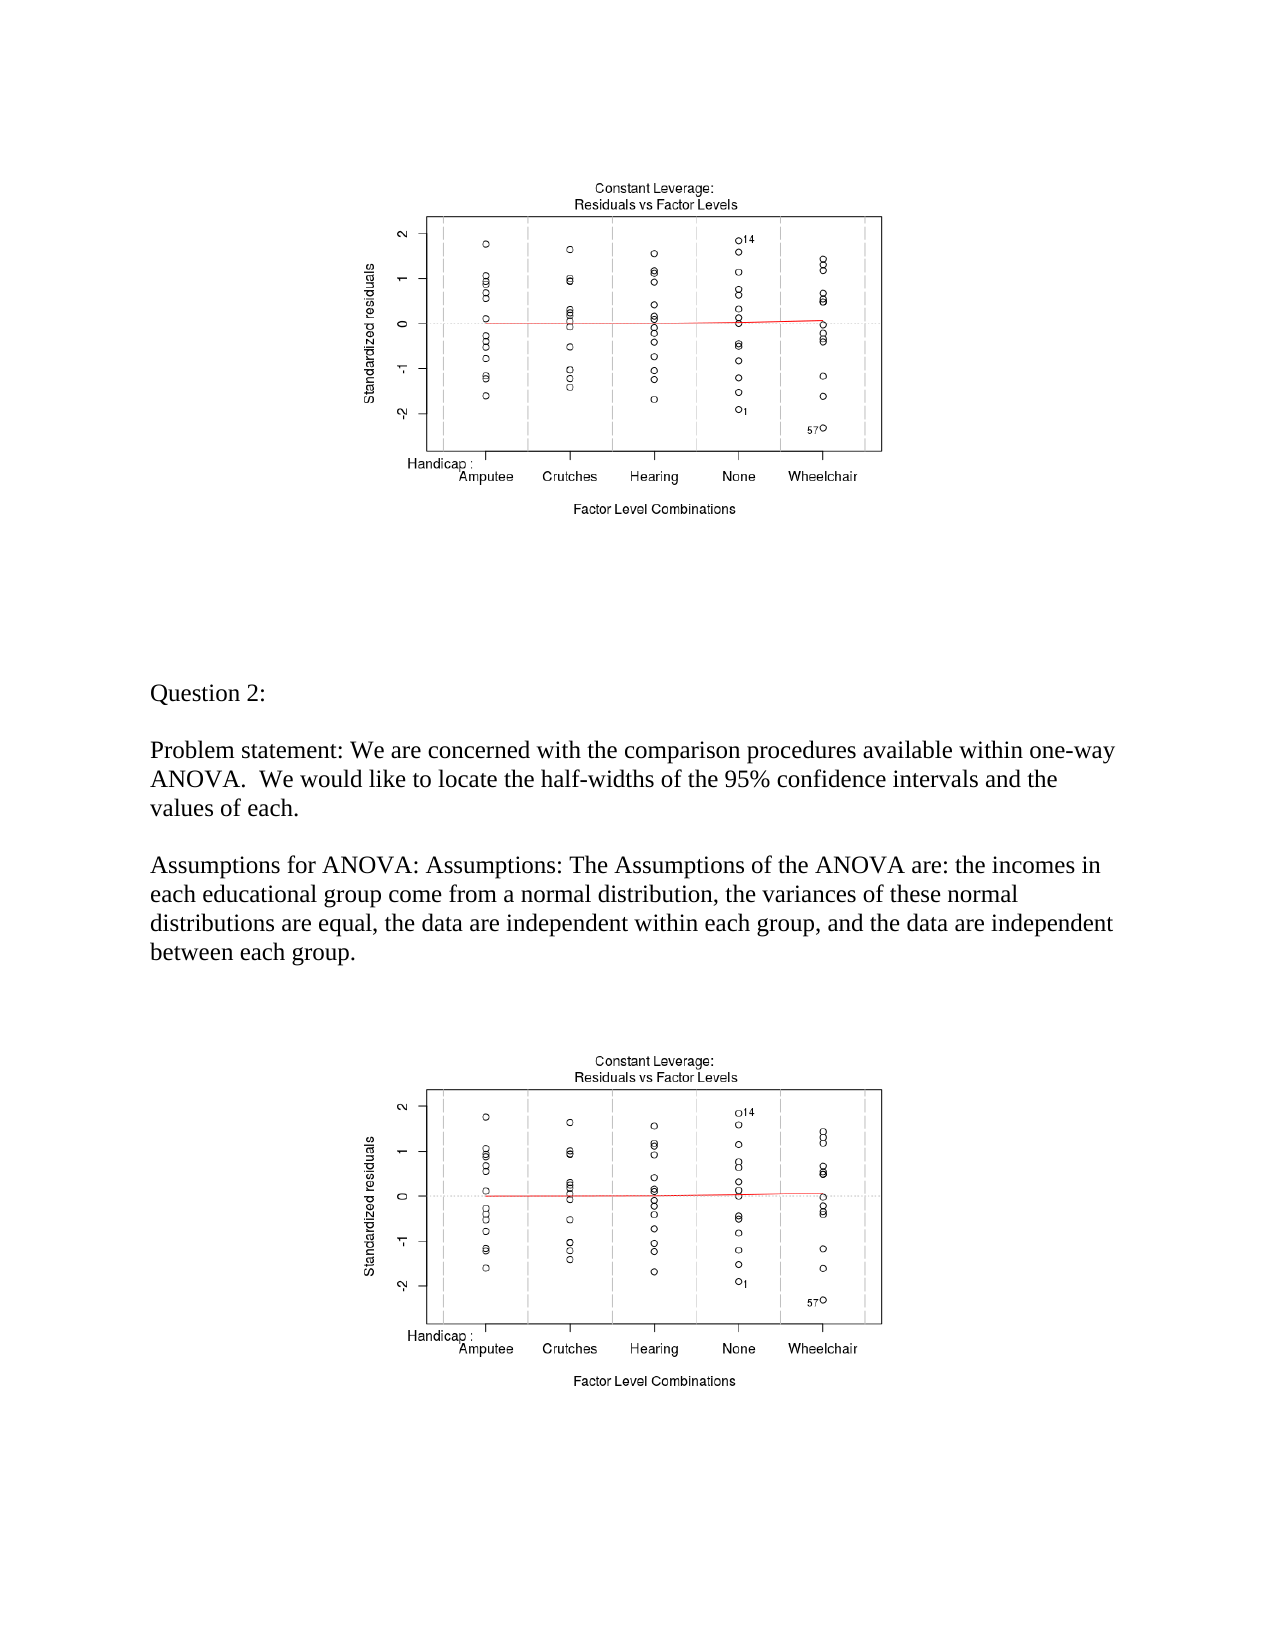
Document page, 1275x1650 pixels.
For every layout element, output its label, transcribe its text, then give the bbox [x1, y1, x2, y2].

text Problem statement: We are concerned with the comparison procedures available within one-way ANOVA. We would like to locate the half-widths of the 95% confidence intervals and the values of each. [150, 735, 1125, 822]
picture [359, 150, 916, 535]
picture [359, 1022, 916, 1407]
text Assumptions for ANOVA: Assumptions: The Assumptions of the ANOVA are: the incomes in each educational group come from a normal distribution, the variances of these normal distributions are equal, the data are independent within each group, and the data are independent between each group. [150, 850, 1125, 965]
text Question 2: [150, 678, 1125, 707]
